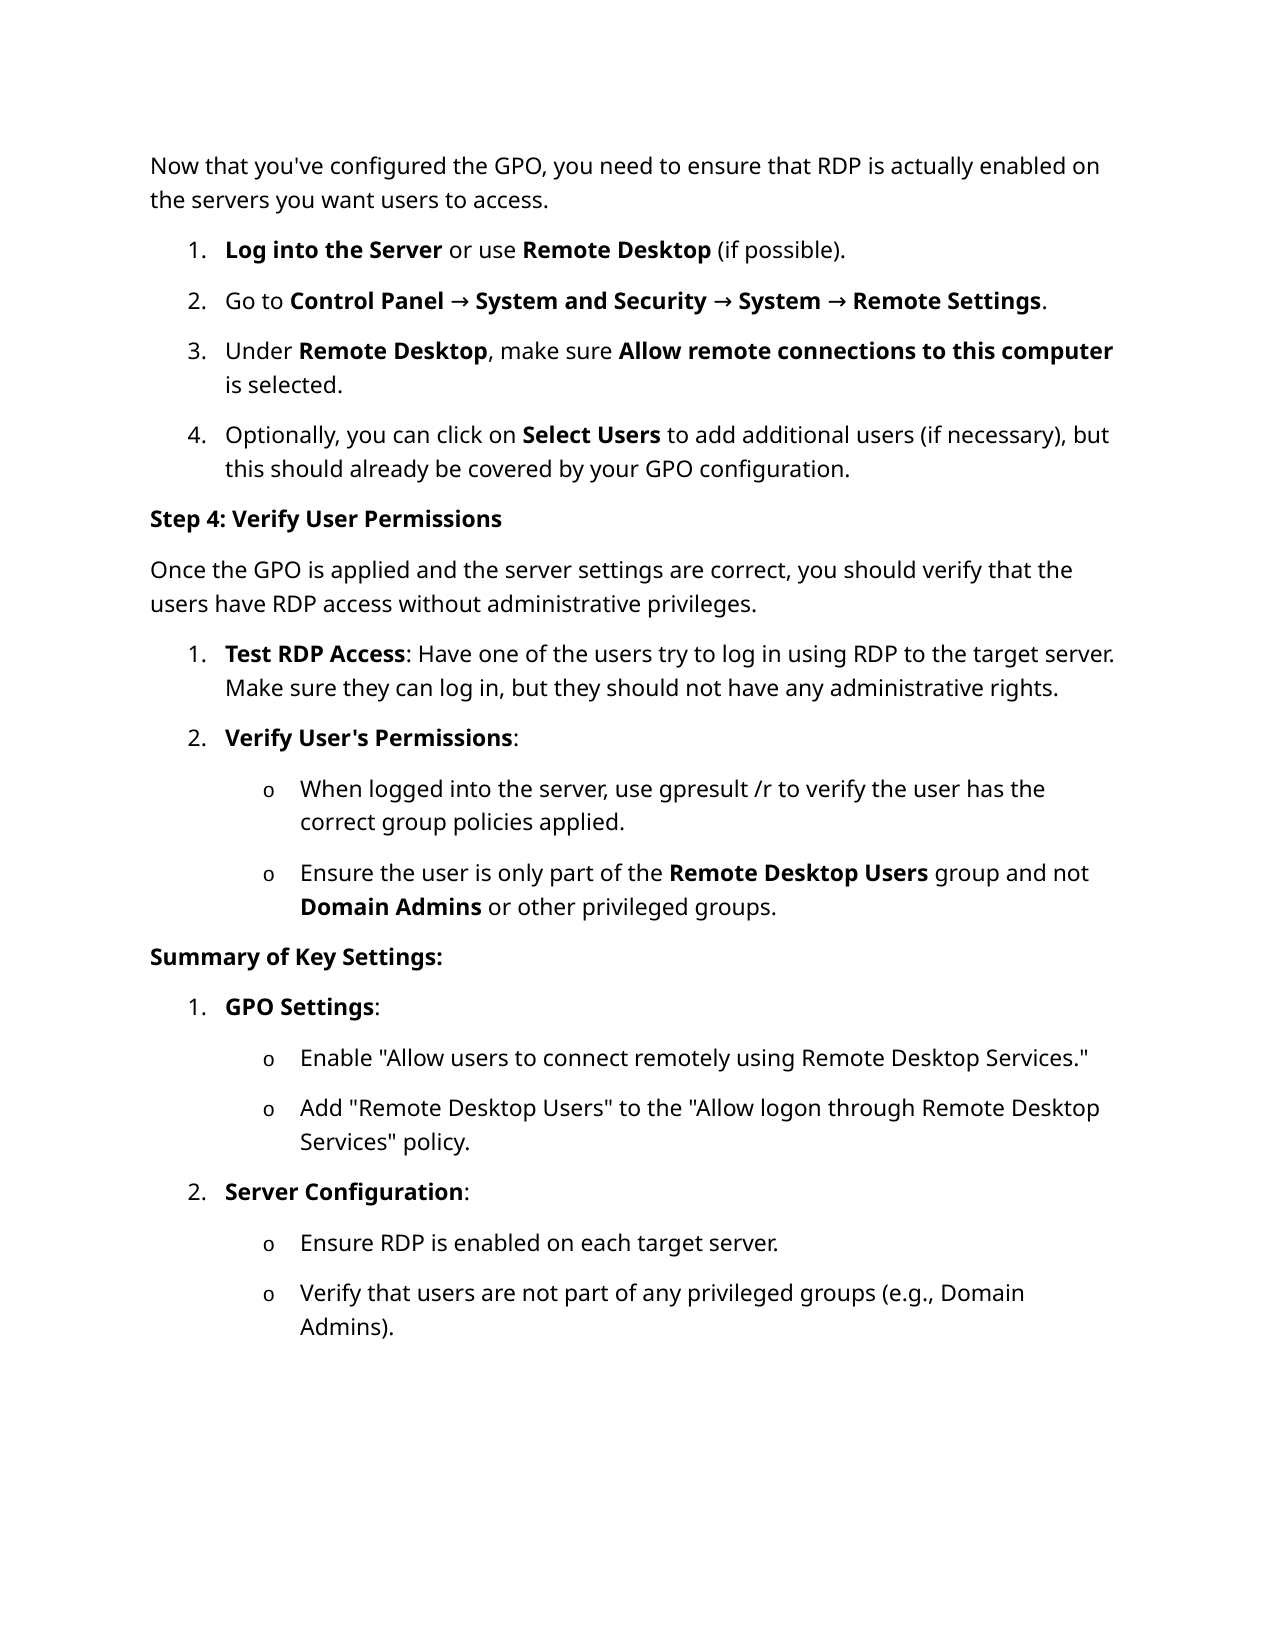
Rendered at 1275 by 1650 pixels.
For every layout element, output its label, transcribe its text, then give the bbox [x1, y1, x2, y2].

list Ensure RDP is enabled on each target server. [262, 1227, 1125, 1258]
list Server Configuration: [187, 1176, 1125, 1207]
list Verify that users are not part of any privileged groups (e.g., Domain Admins). [262, 1277, 1125, 1342]
list Verify User's Permissions: [187, 722, 1125, 753]
list Test RDP Access: Have one of the users try to log in using RDP to the target server. Make sure they can log in, but they should not have any administrative rights. [187, 638, 1125, 703]
list Add "Remote Desktop Users" to the "Allow logon through Remote Desktop Services" policy. [262, 1092, 1125, 1157]
list Log into the Server or use Remote Desktop (if possible). [187, 234, 1125, 265]
list Optionally, you can click on Select Users to add additional users (if necessary), but this should already be covered by your GPO configuration. [187, 419, 1125, 484]
text Step 4: Verify User Permissions [150, 503, 1125, 534]
list Ensure the user is only part of the Remote Desktop Users group and not Domain Admins or other privileged groups. [262, 857, 1125, 922]
list Go to Control Panel → System and Security → System → Remote Settings. [187, 284, 1125, 316]
text Summary of Key Settings: [150, 941, 1125, 972]
list Under Remote Desktop, make sure Allow remote connections to this computer is selected. [187, 335, 1125, 400]
list When logged into the server, use gpresult /r to verify the user has the correct group policies applied. [262, 772, 1125, 837]
list Enable "Allow users to connect remotely using Remote Desktop Services." [262, 1042, 1125, 1073]
text Once the GPO is applied and the server settings are correct, you should verify that the users have RDP access without administrative privileges. [150, 554, 1125, 619]
list GPO Settings: [187, 991, 1125, 1022]
text Now that you've configured the GPO, you need to ensure that RDP is actually enabled on the servers you want users to access. [150, 150, 1125, 215]
